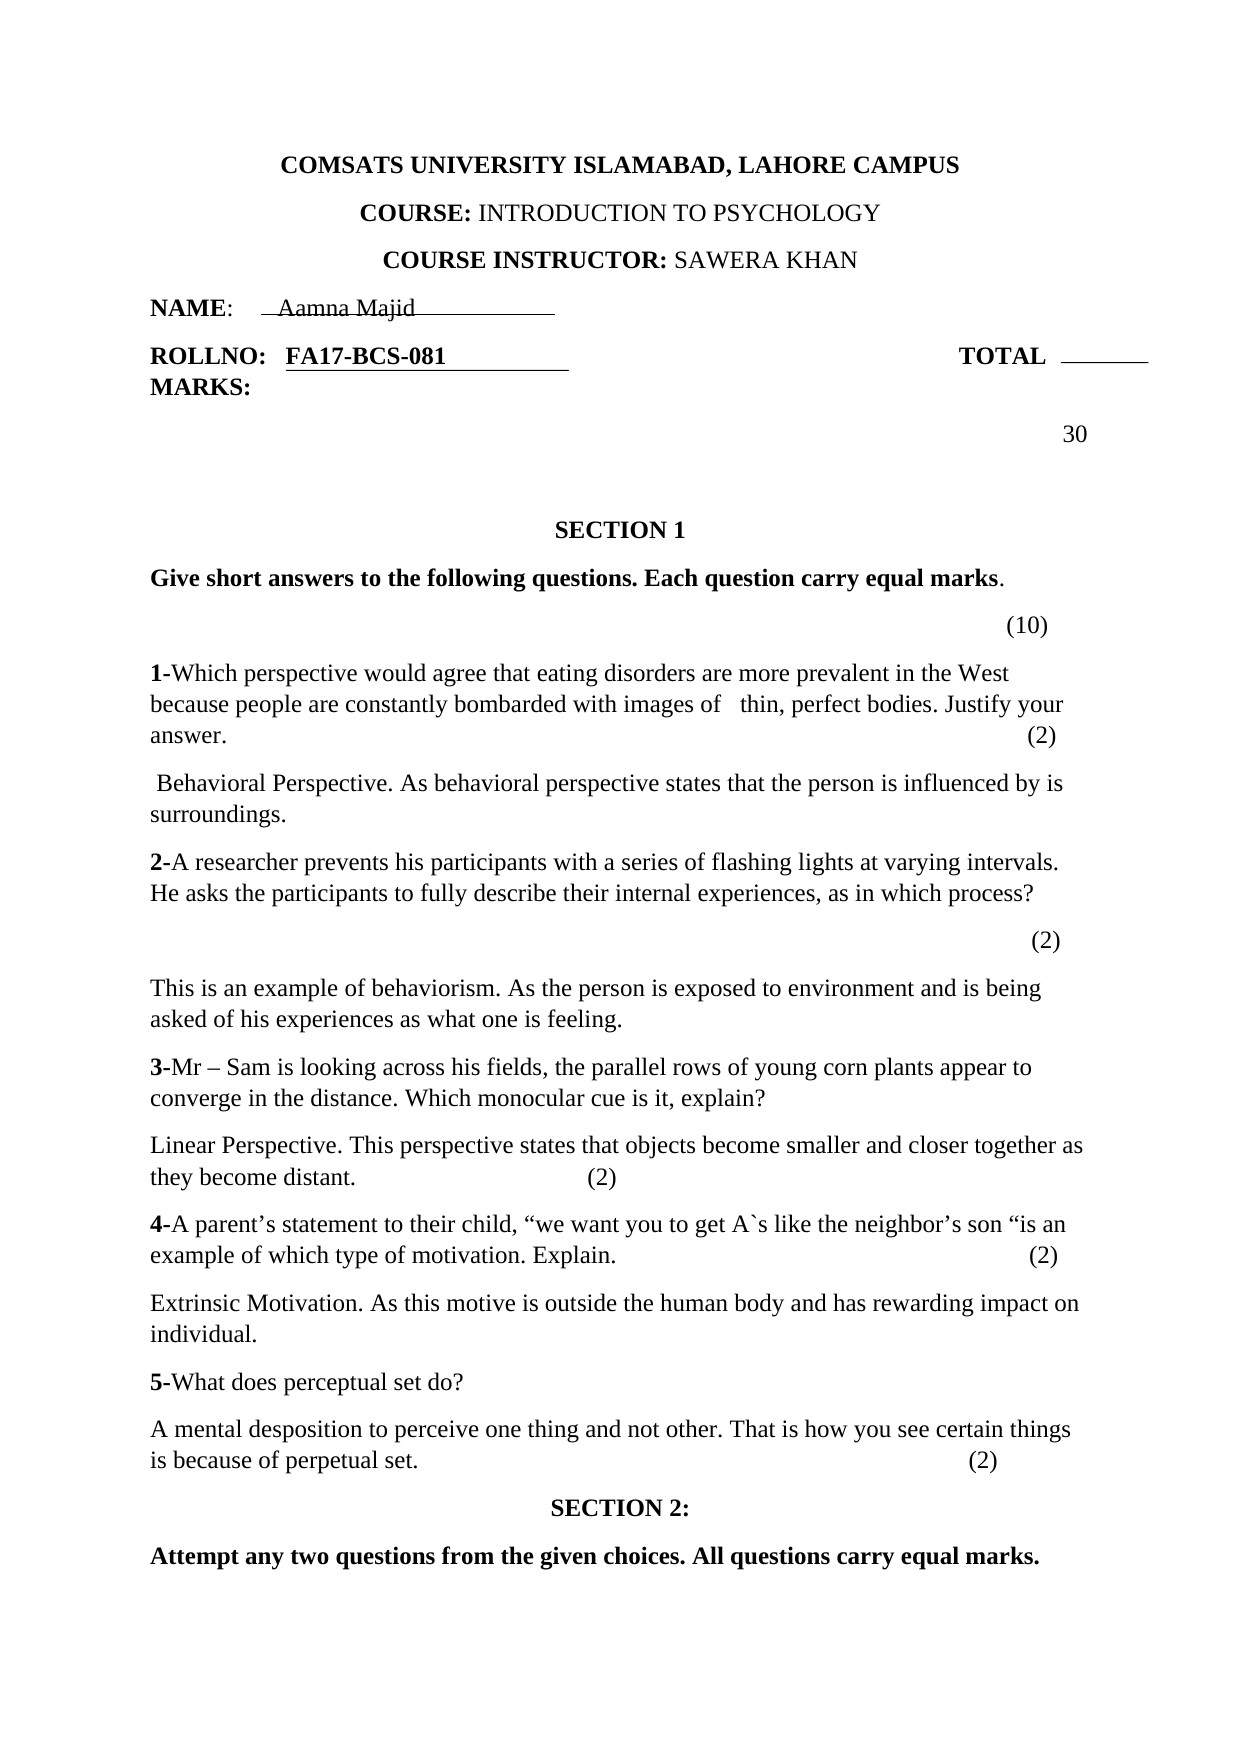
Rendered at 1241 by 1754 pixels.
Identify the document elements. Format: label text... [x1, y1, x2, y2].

text COURSE INSTRUCTOR: SAWERA KHAN [150, 245, 1090, 274]
text A mental desposition to perceive one thing and not other. That is how you see certain things is because of perpetual set. (2) [150, 1414, 1090, 1474]
text 5-What does perceptual set do? [150, 1367, 1090, 1396]
text COURSE: INTRODUCTION TO PSYCHOLOGY [150, 198, 1090, 226]
text Linear Perspective. This perspective states that objects become smaller and closer together as they become distant. (2) [150, 1131, 1090, 1190]
text 30 [150, 419, 1090, 448]
text 1-Which perspective would agree that eating disorders are more prevalent in the West because people are constantly bombarded with images of thin, perfect bodies. Justify your answer. (2) [150, 658, 1090, 749]
text Extrinsic Motivation. As this motive is outside the human body and has rewarding impact on individual. [150, 1288, 1090, 1348]
text This is an example of behaviorism. As the person is exposed to environment and is being asked of his experiences as what one is feeling. [150, 973, 1090, 1033]
text Behavioral Perspective. As behavioral perspective states that the person is influenced by is surroundings. [150, 768, 1090, 828]
text (2) [150, 925, 1090, 954]
text COMSATS UNIVERSITY ISLAMABAD, LAHORE CAMPUS [150, 150, 1090, 179]
text (10) [150, 610, 1090, 639]
text 3-Mr – Sam is looking across his fields, the parallel rows of young corn plants appear to converge in the distance. Which monocular cue is it, explain? [150, 1052, 1090, 1112]
text SECTION 1 [150, 515, 1090, 544]
text ROLLNO: FA17-BCS-081 TOTAL MARKS: [150, 341, 1090, 401]
text Attempt any two questions from the given choices. All questions carry equal marks. [150, 1541, 1090, 1570]
text 4-A parent’s statement to their child, “we want you to get A`s like the neighbor’s son “is an example of which type of motivation. Explain. (2) [150, 1209, 1090, 1269]
text NAME: Aamna Majid [150, 293, 1090, 322]
text Give short answers to the following questions. Each question carry equal marks. [150, 563, 1090, 591]
text 2-A researcher prevents his participants with a series of flashing lights at varying intervals. He asks the participants to fully describe their internal experiences, as in which process? [150, 847, 1090, 906]
text SECTION 2: [150, 1493, 1090, 1522]
